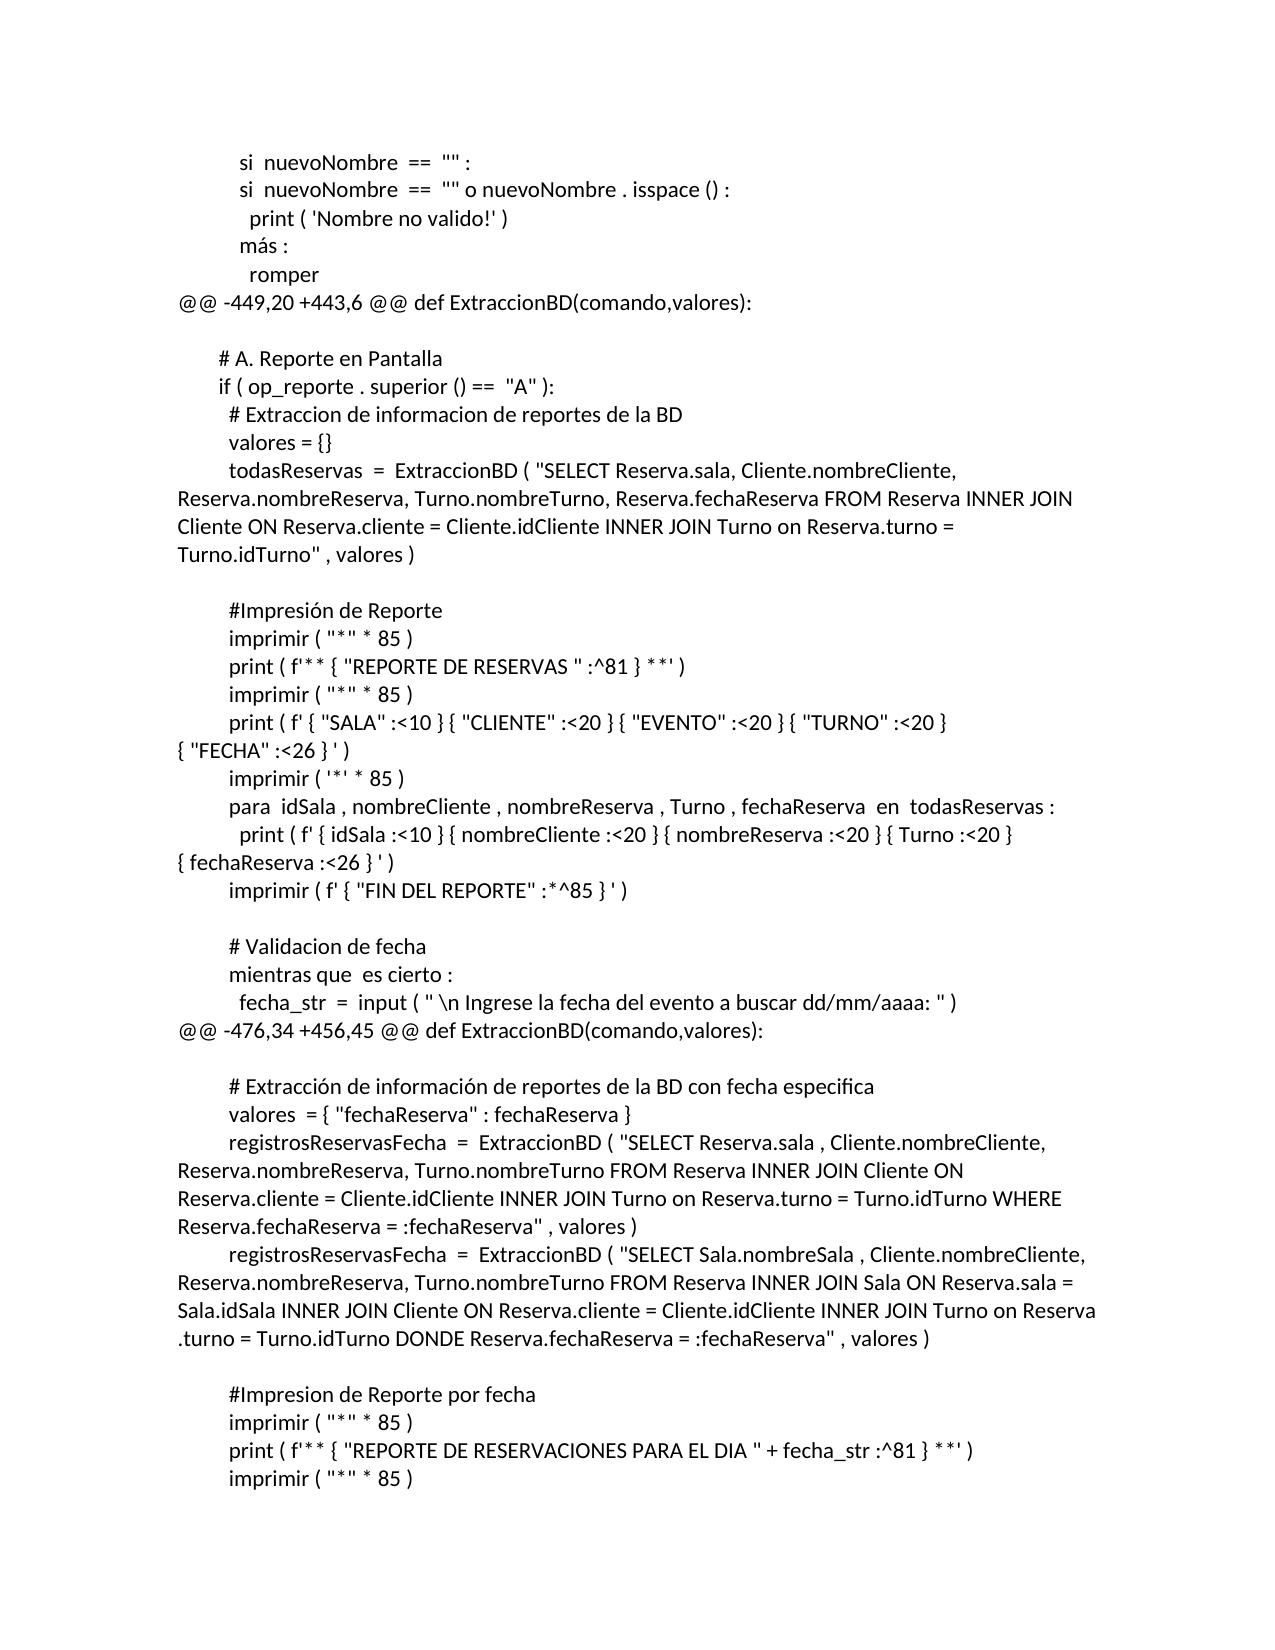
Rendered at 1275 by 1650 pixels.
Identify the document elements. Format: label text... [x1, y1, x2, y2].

text registrosReservasFecha = ExtraccionBD ( "SELECT Sala.nombreSala , Cliente.nombreCliente, Reserva.nombreReserva, Turno.nombreTurno FROM Reserva INNER JOIN Sala ON Reserva.sala = Sala.idSala INNER JOIN Cliente ON Reserva.cliente = Cliente.idCliente INNER JOIN Turno on Reserva .turno = Turno.idTurno DONDE Reserva.fechaReserva = :fechaReserva" , valores ) [177, 1240, 1098, 1352]
text todasReservas = ExtraccionBD ( "SELECT Reserva.sala, Cliente.nombreCliente, Reserva.nombreReserva, Turno.nombreTurno, Reserva.fechaReserva FROM Reserva INNER JOIN Cliente ON Reserva.cliente = Cliente.idCliente INNER JOIN Turno on Reserva.turno = Turno.idTurno" , valores ) [177, 456, 1098, 568]
text romper [177, 260, 1098, 288]
text # Validacion de fecha [177, 932, 1098, 960]
text fecha_str = input ( " \n Ingrese la fecha del evento a buscar dd/mm/aaaa: " ) [177, 988, 1098, 1016]
text para idSala , nombreCliente , nombreReserva , Turno , fechaReserva en todasReservas : [177, 792, 1098, 820]
text imprimir ( "*" * 85 ) [177, 624, 1098, 652]
text print ( f' { idSala :<10 } { nombreCliente :<20 } { nombreReserva :<20 } { Turno :<20 } { fechaReserva :<26 } ' ) [177, 820, 1098, 876]
text imprimir ( "*" * 85 ) [177, 1464, 1098, 1493]
text print ( 'Nombre no valido!' ) [177, 204, 1098, 232]
text print ( f'** { "REPORTE DE RESERVACIONES PARA EL DIA " + fecha_str :^81 } **' ) [177, 1437, 1098, 1464]
text imprimir ( "*" * 85 ) [177, 1408, 1098, 1437]
text print ( f' { "SALA" :<10 } { "CLIENTE" :<20 } { "EVENTO" :<20 } { "TURNO" :<20 } { "FECHA" :<26 } ' ) [177, 708, 1098, 764]
text # A. Reporte en Pantalla [177, 344, 1098, 372]
text valores = {} [177, 428, 1098, 456]
text @@ -476,34 +456,45 @@ def ExtraccionBD(comando,valores): [177, 1016, 1098, 1044]
text si nuevoNombre == "" : [177, 148, 1098, 176]
text # Extraccion de informacion de reportes de la BD [177, 400, 1098, 428]
text print ( f'** { "REPORTE DE RESERVAS " :^81 } **' ) [177, 652, 1098, 680]
text imprimir ( '*' * 85 ) [177, 764, 1098, 792]
text @@ -449,20 +443,6 @@ def ExtraccionBD(comando,valores): [177, 288, 1098, 316]
text valores = { "fechaReserva" : fechaReserva } [177, 1100, 1098, 1128]
text registrosReservasFecha = ExtraccionBD ( "SELECT Reserva.sala , Cliente.nombreCliente, Reserva.nombreReserva, Turno.nombreTurno FROM Reserva INNER JOIN Cliente ON Reserva.cliente = Cliente.idCliente INNER JOIN Turno on Reserva.turno = Turno.idTurno WHERE Reserva.fechaReserva = :fechaReserva" , valores ) [177, 1128, 1098, 1240]
text imprimir ( "*" * 85 ) [177, 680, 1098, 708]
text imprimir ( f' { "FIN DEL REPORTE" :*^85 } ' ) [177, 876, 1098, 904]
text mientras que es cierto : [177, 960, 1098, 988]
text #Impresion de Reporte por fecha [177, 1381, 1098, 1408]
text si nuevoNombre == "" o nuevoNombre . isspace () : [177, 176, 1098, 204]
text más : [177, 232, 1098, 260]
text #Impresión de Reporte [177, 596, 1098, 624]
text if ( op_reporte . superior () == "A" ): [177, 372, 1098, 400]
text # Extracción de información de reportes de la BD con fecha especifica [177, 1072, 1098, 1100]
